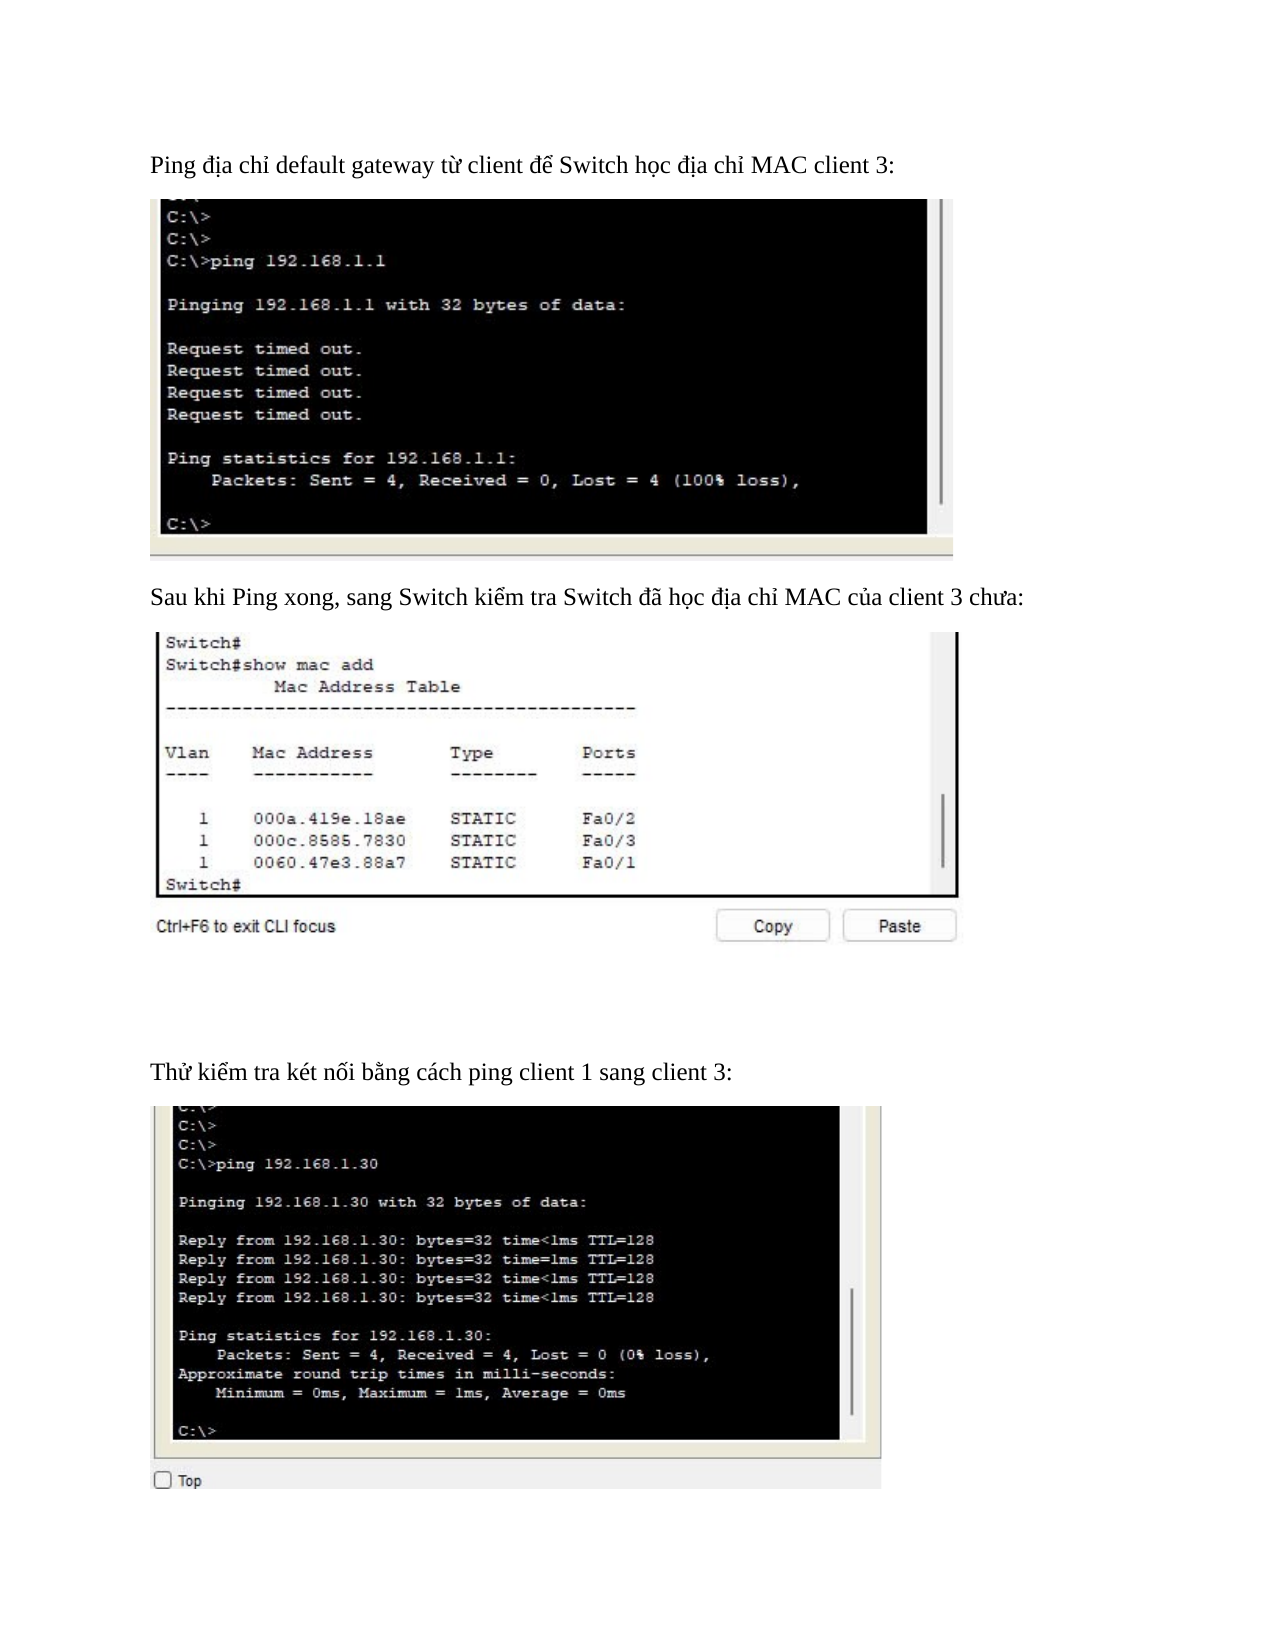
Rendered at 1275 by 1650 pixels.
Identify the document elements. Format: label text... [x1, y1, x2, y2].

picture [150, 632, 976, 986]
picture [150, 199, 954, 561]
text Thử kiểm tra két nối bằng cách ping client 1 sang client 3: [150, 1057, 1125, 1085]
picture [150, 1106, 882, 1489]
text Ping địa chỉ default gateway từ client để Switch học địa chỉ MAC client 3: [150, 150, 1125, 179]
text Sau khi Ping xong, sang Switch kiểm tra Switch đã học địa chỉ MAC của client 3 chưa: [150, 582, 1125, 611]
